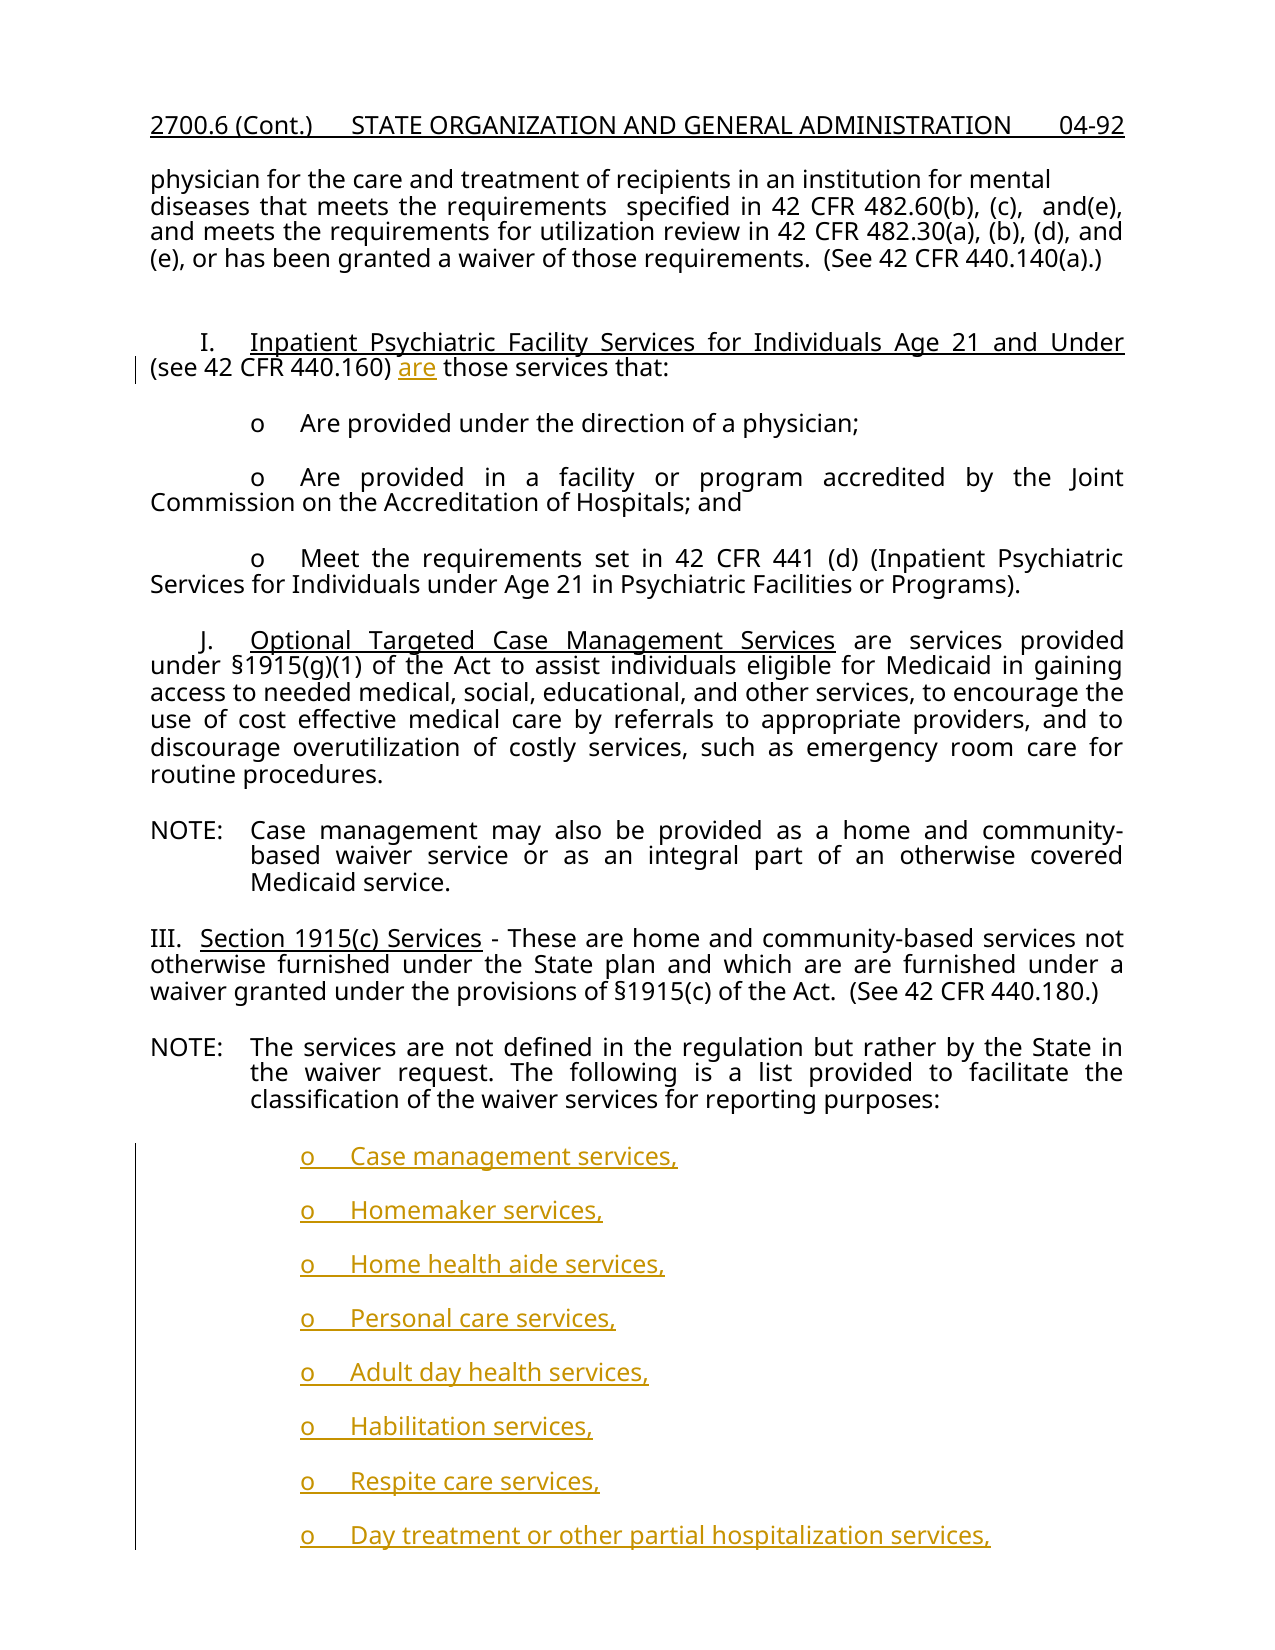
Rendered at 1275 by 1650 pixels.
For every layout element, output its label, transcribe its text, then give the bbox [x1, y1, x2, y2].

text J. Optional Targeted Case Management Services are services provided under §1915(g)(1) of the Act to assist individuals eligible for Medicaid in gaining access to needed medical, social, educational, and other services, to encourage the use of cost effective medical care by referrals to appropriate providers, and to discourage overutilization of costly services, such as emergency room care for routine procedures. [150, 628, 1125, 791]
text physician for the care and treatment of recipients in an institution for mental [150, 167, 1125, 194]
text I. Inpatient Psychiatric Facility Services for Individuals Age 21 and Under (see 42 CFR 440.160) those services that: [150, 329, 1125, 384]
text o Meet the requirements set in 42 CFR 441 (d) (Inpatient Psychiatric Services for Individuals under Age 21 in Psychiatric Facilities or Programs). [150, 546, 1125, 601]
text 2700.6 (Cont.) STATE ORGANIZATION AND GENERAL ADMINISTRATION 04-92 [150, 112, 1125, 136]
text o Are provided under the direction of a physician; [150, 411, 1125, 438]
text o Are provided in a facility or program accredited by the Joint Commission on the Accreditation of Hospitals; and [150, 465, 1125, 519]
text III. Section 1915(c) Services - These are home and community-based services not otherwise furnished under the State plan and which are are furnished under a waiver granted under the provisions of §1915(c) of the Act. (See 42 CFR 440.180.) [150, 926, 1125, 1008]
text NOTE: Case management may also be provided as a home and community-based waiver service or as an integral part of an otherwise covered Medicaid service. [150, 818, 1125, 899]
text diseases that meets the requirements specified in 42 CFR 482.60(b), (c), and(e), and meets the requirements for utilization review in 42 CFR 482.30(a), (b), (d), and (e), or has been granted a waiver of those requirements. (See 42 CFR 440.140(a).) [150, 194, 1125, 275]
text NOTE: The services are not defined in the regulation but rather by the State in the waiver request. The following is a list provided to facilitate the classification of the waiver services for reporting purposes: [150, 1035, 1125, 1116]
